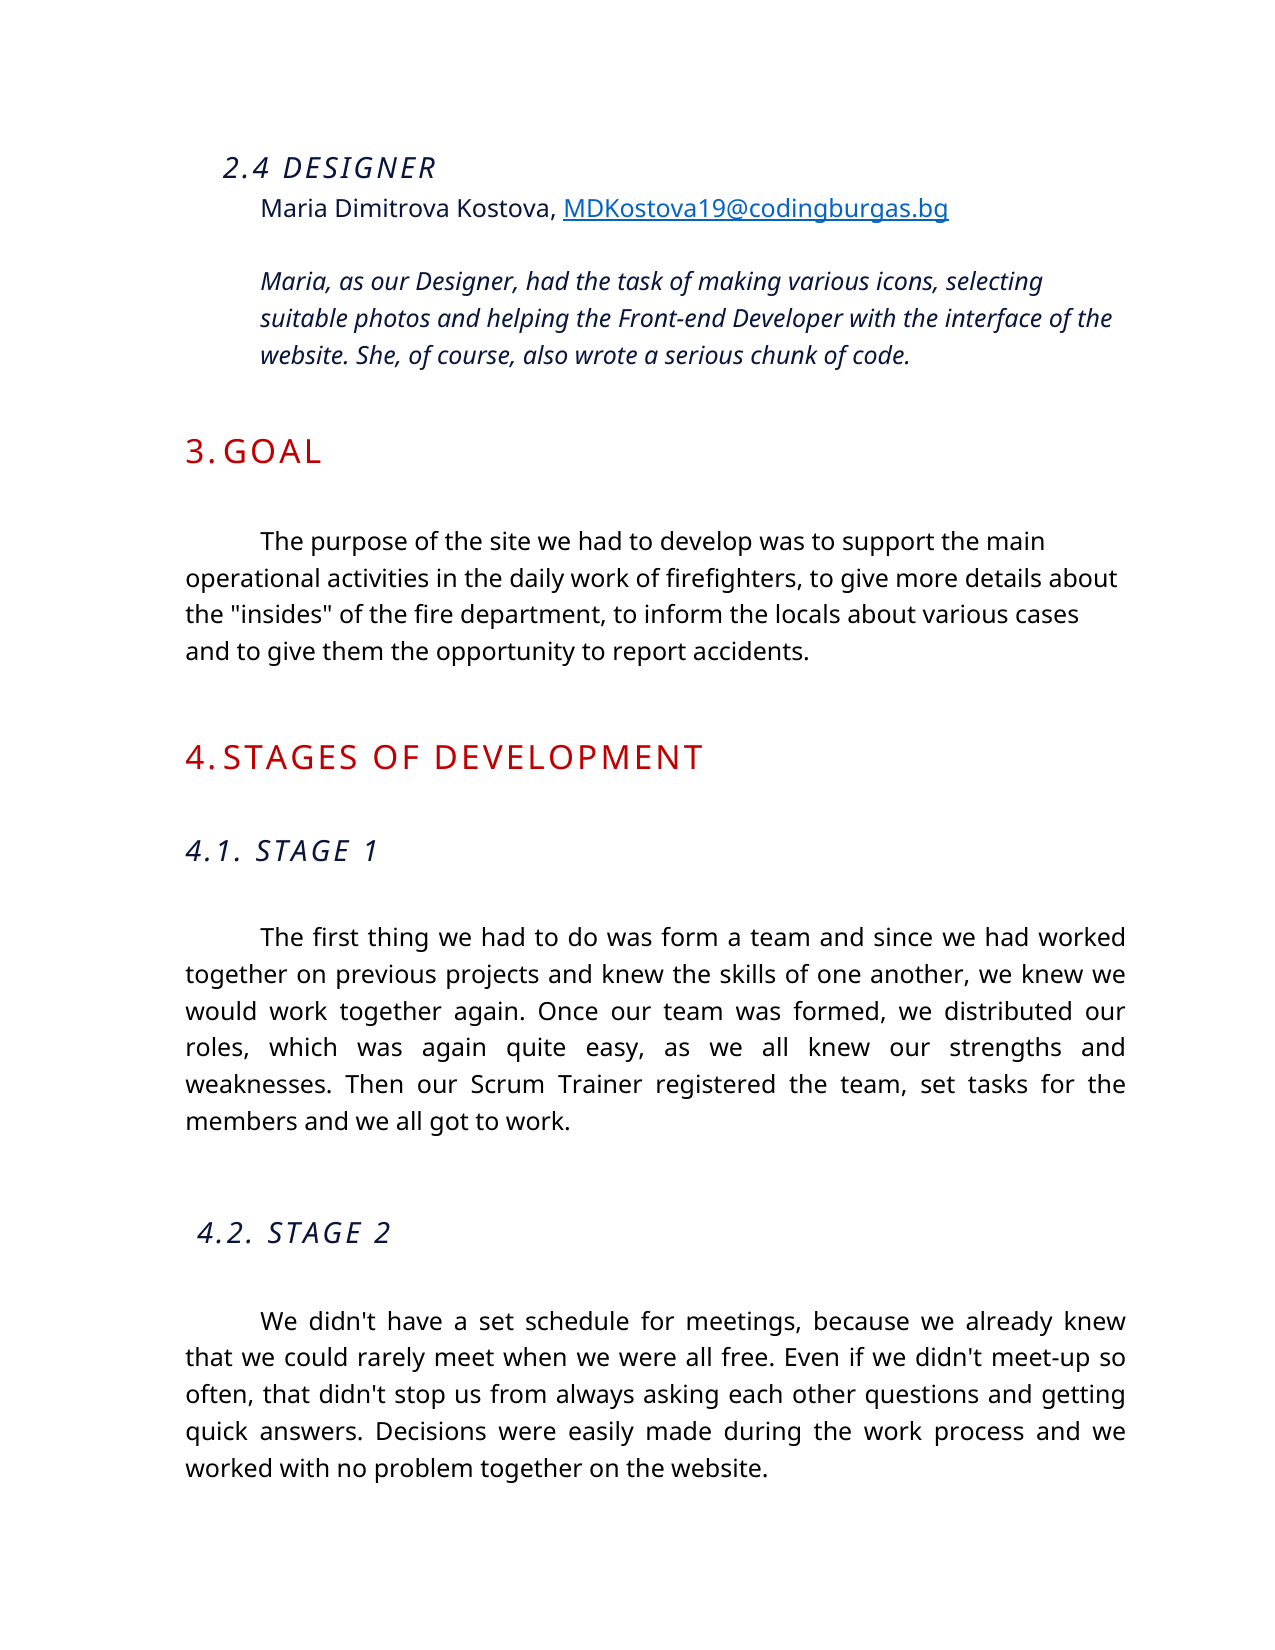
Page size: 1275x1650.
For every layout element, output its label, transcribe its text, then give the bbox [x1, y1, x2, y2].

list Maria Dimitrova Kostova, MDKostova19@codingburgas.bg [260, 190, 1127, 224]
subtitle Goal [185, 428, 1127, 473]
subtitle Stages of Development [185, 734, 1127, 779]
text We didn't have a set schedule for meetings, because we already knew that we could rarely meet when we were all free. Even if we didn't meet-up so often, that didn't stop us from always asking each other questions and getting quick answers. Decisions were easily made during the work process and we worked with no problem together on the website. [185, 1303, 1127, 1484]
subtitle 4.1. Stage 1 [185, 830, 1127, 870]
text The first thing we had to do was form a team and since we had worked together on previous projects and knew the skills of one another, we knew we would work together again. Once our team was formed, we distributed our roles, which was again quite easy, as we all knew our strengths and weaknesses. Then our Scrum Trainer registered the team, set tasks for the members and we all got to work. [185, 920, 1127, 1138]
text The purpose of the site we had to develop was to support the main operational activities in the daily work of firefighters, to give more details about the "insides" of the fire department, to inform the locals about various cases and to give them the opportunity to report accidents. [185, 523, 1127, 668]
list Maria, as our Designer, had the task of making various icons, selecting suitable photos and helping the Front-end Developer with the interface of the website. She, of course, also wrote a serious chunk of code. [260, 264, 1127, 372]
subtitle 4.2. Stage 2 [185, 1207, 1127, 1253]
subtitle 2.4 Designer [223, 148, 1127, 187]
